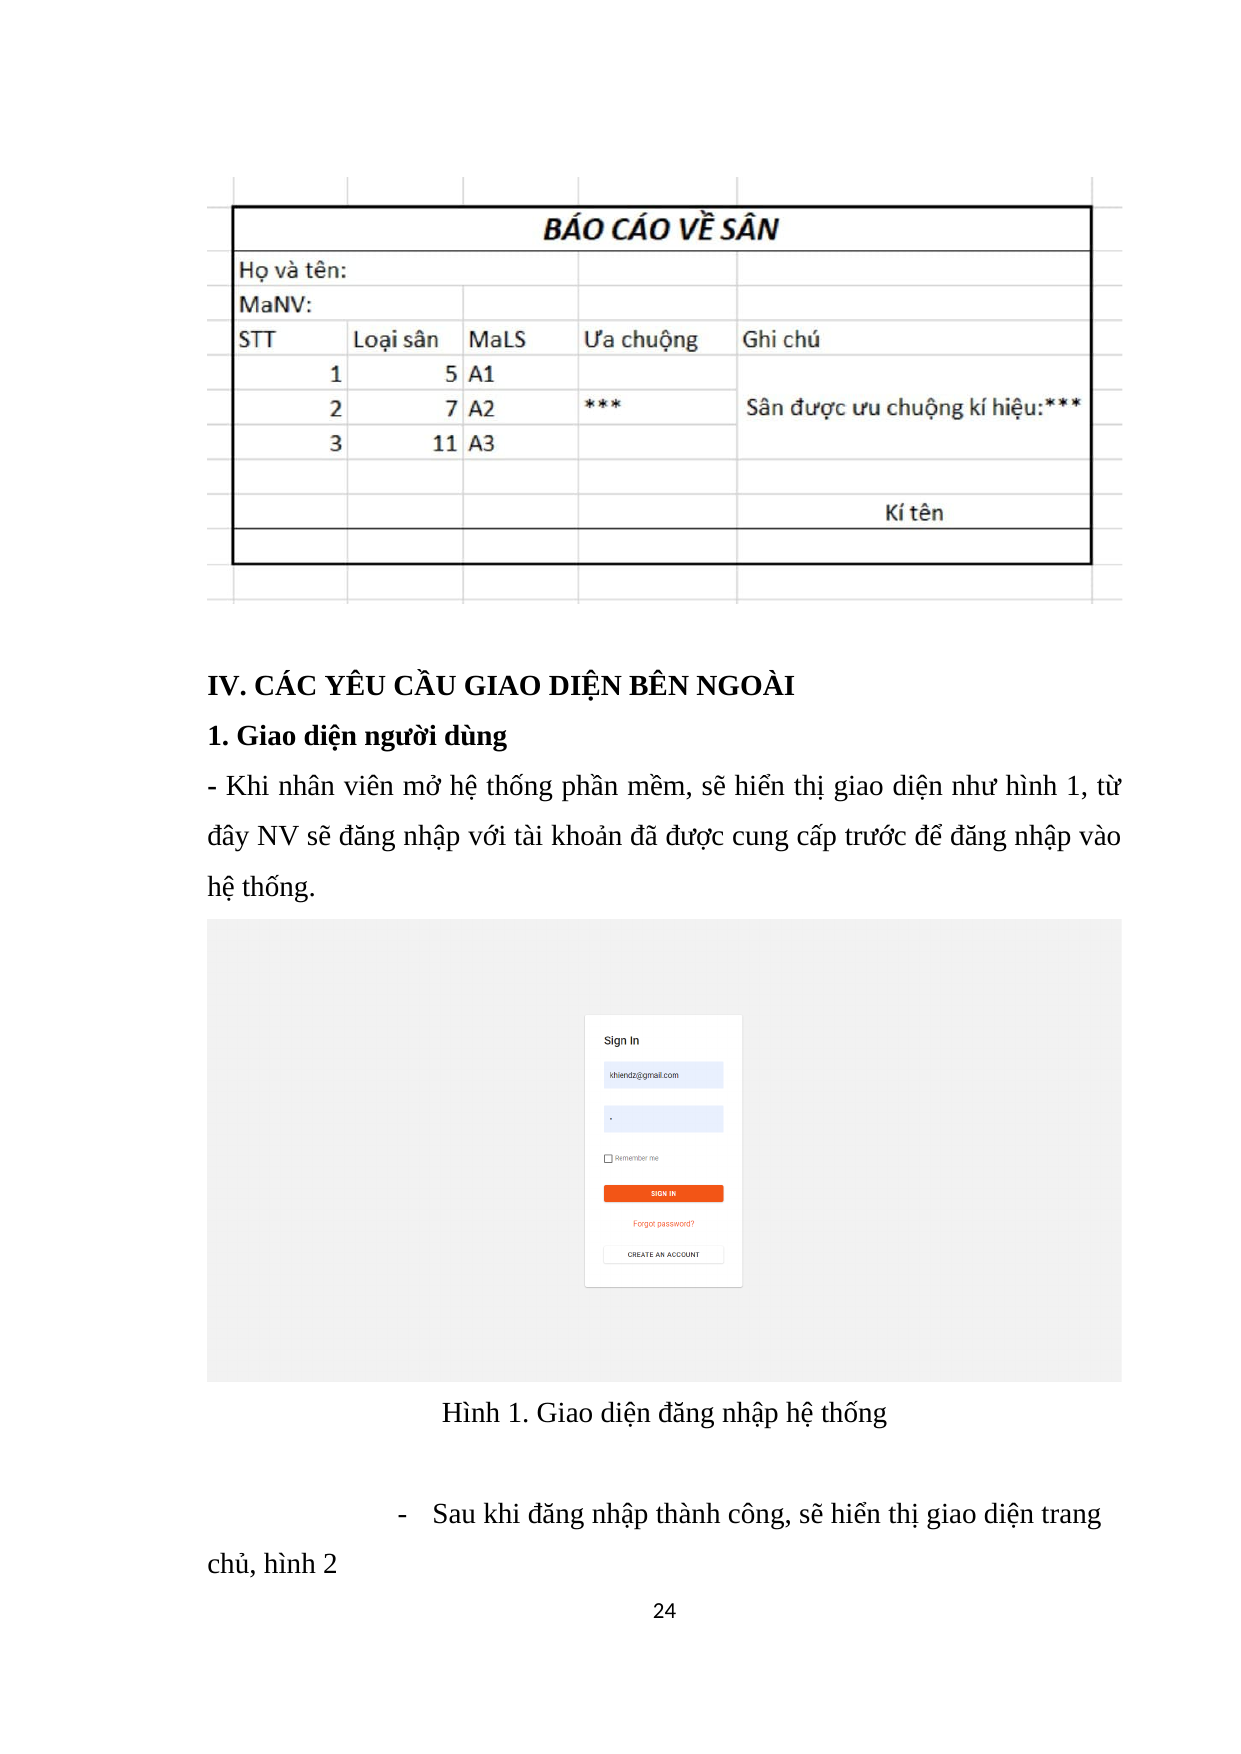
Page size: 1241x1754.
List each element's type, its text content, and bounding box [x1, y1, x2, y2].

list IV. CÁC YÊU CẦU GIAO DIỆN BÊN NGOÀI [207, 668, 1122, 701]
picture [207, 177, 1123, 604]
list - Khi nhân viên mở hệ thống phần mềm, sẽ hiển thị giao diện như hình 1, từ đây NV sẽ đăng nhập với tài khoản đã được cung cấp trước để đăng nhập vào hệ thống. [207, 768, 1122, 902]
picture [207, 919, 1122, 1382]
list 1. Giao diện người dùng [207, 718, 1122, 751]
list Sau khi đăng nhập thành công, sẽ hiển thị giao diện trang chủ, hình 2 [207, 1496, 1122, 1580]
text Hình 1. Giao diện đăng nhập hệ thống [207, 1395, 1122, 1429]
